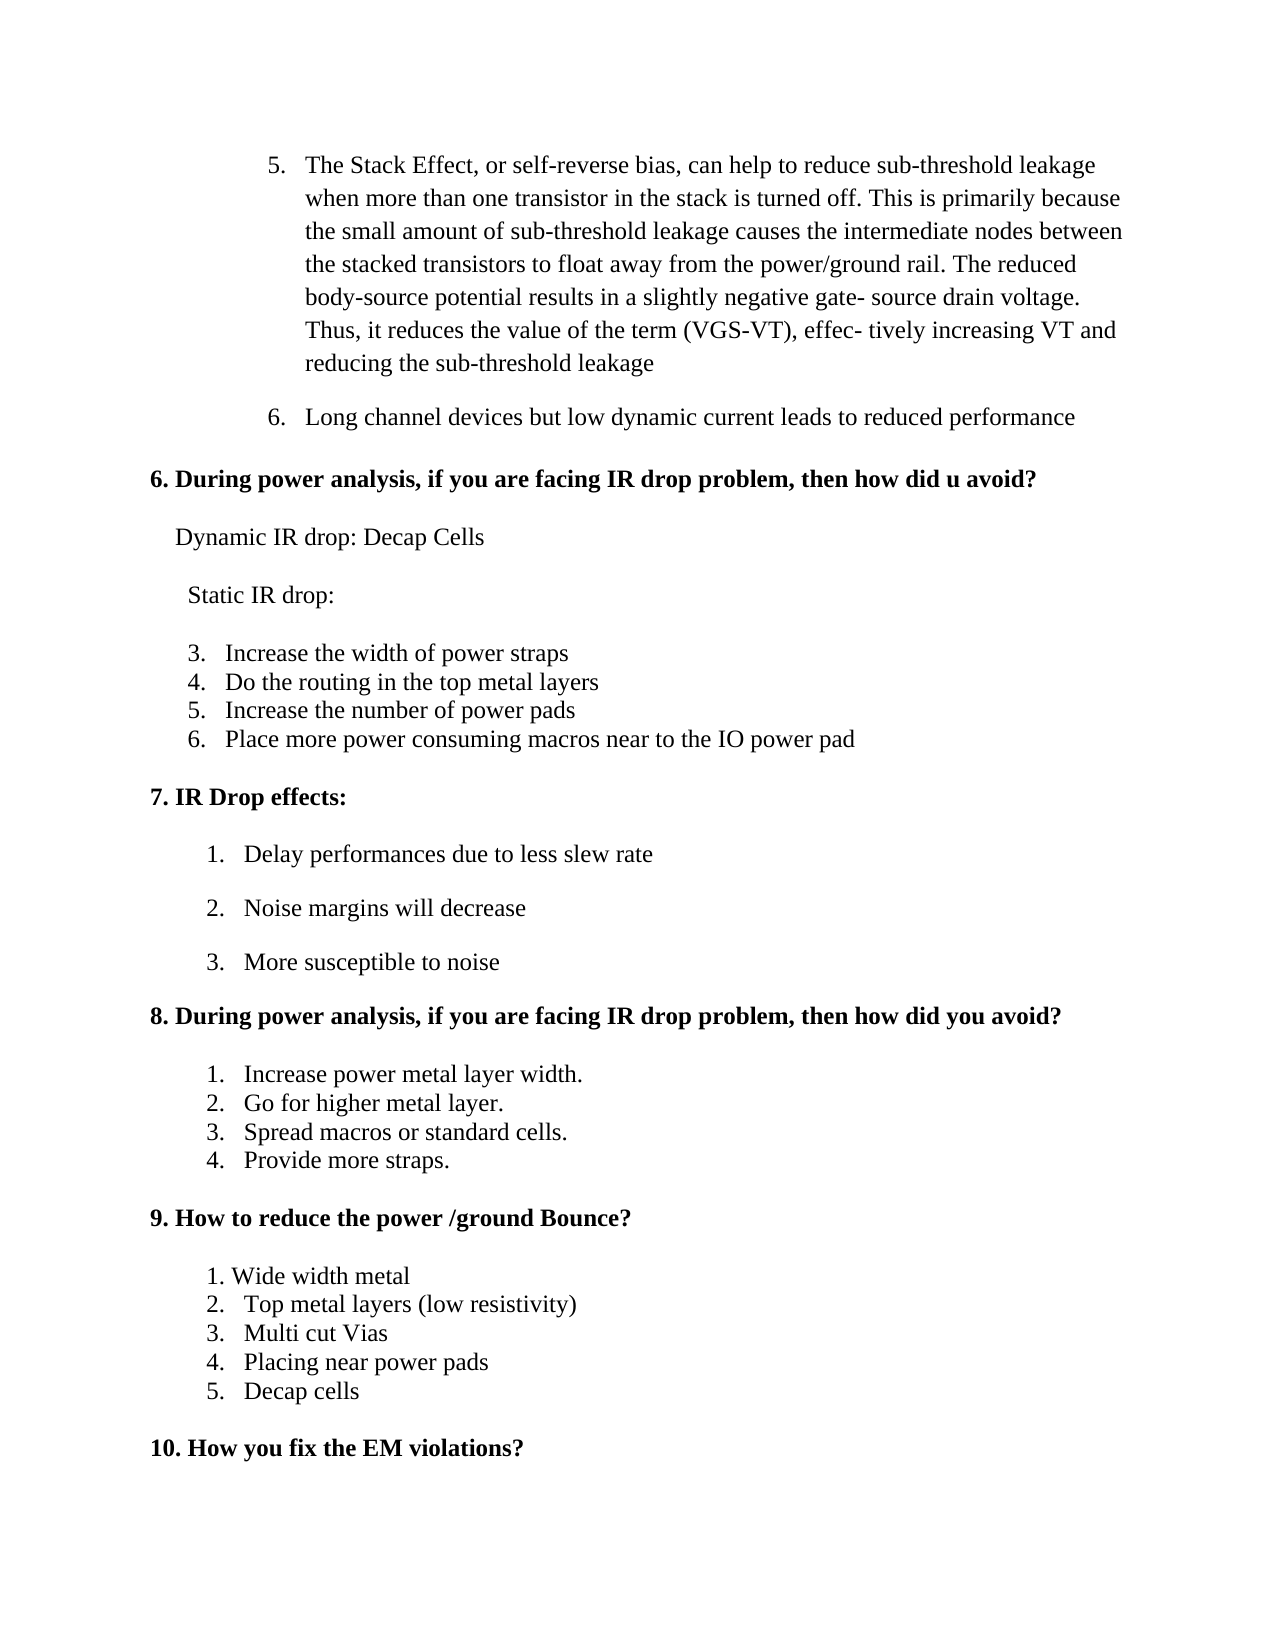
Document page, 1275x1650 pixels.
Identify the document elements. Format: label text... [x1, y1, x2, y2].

list Decap cells [206, 1376, 1125, 1404]
list Provide more straps. [206, 1145, 1125, 1174]
text Dynamic IR drop: Decap Cells [150, 522, 1125, 551]
list Increase power metal layer width. [206, 1059, 1125, 1088]
list Go for higher metal layer. [206, 1088, 1125, 1117]
list Noise margins will decrease [206, 893, 1125, 922]
text 1. Wide width metal [150, 1261, 1125, 1289]
list Place more power consuming macros near to the IO power pad [187, 724, 1125, 753]
text Static IR drop: [187, 580, 1125, 609]
text 8. During power analysis, if you are facing IR drop problem, then how did you avoid? [150, 1001, 1125, 1030]
list Increase the number of power pads [187, 695, 1125, 724]
list Increase the width of power straps [187, 638, 1125, 667]
text 7. IR Drop effects: [150, 782, 1125, 811]
list Multi cut Vias [206, 1318, 1125, 1347]
list Long channel devices but low dynamic current leads to reduced performance [267, 402, 1125, 431]
list Top metal layers (low resistivity) [206, 1289, 1125, 1318]
text 6. During power analysis, if you are facing IR drop problem, then how did u avoid? [150, 464, 1125, 493]
list Delay performances due to less slew rate [206, 839, 1125, 868]
text 9. How to reduce the power /ground Bounce? [150, 1203, 1125, 1232]
list The Stack Effect, or self-reverse bias, can help to reduce sub-threshold leakage when more than one transistor in the stack is turned off. This is primarily because the small amount of sub-threshold leakage causes the intermediate nodes between the stacked transistors to float away from the power/ground rail. The reduced body-source potential results in a slightly negative gate- source drain voltage. Thus, it reduces the value of the term (VGS-VT), effec- tively increasing VT and reducing the sub-threshold leakage [267, 150, 1125, 377]
list More susceptible to noise [206, 947, 1125, 976]
text 10. How you fix the EM violations? [150, 1433, 1125, 1462]
list Spread macros or standard cells. [206, 1117, 1125, 1145]
list Do the routing in the top metal layers [187, 667, 1125, 695]
list Placing near power pads [206, 1347, 1125, 1376]
